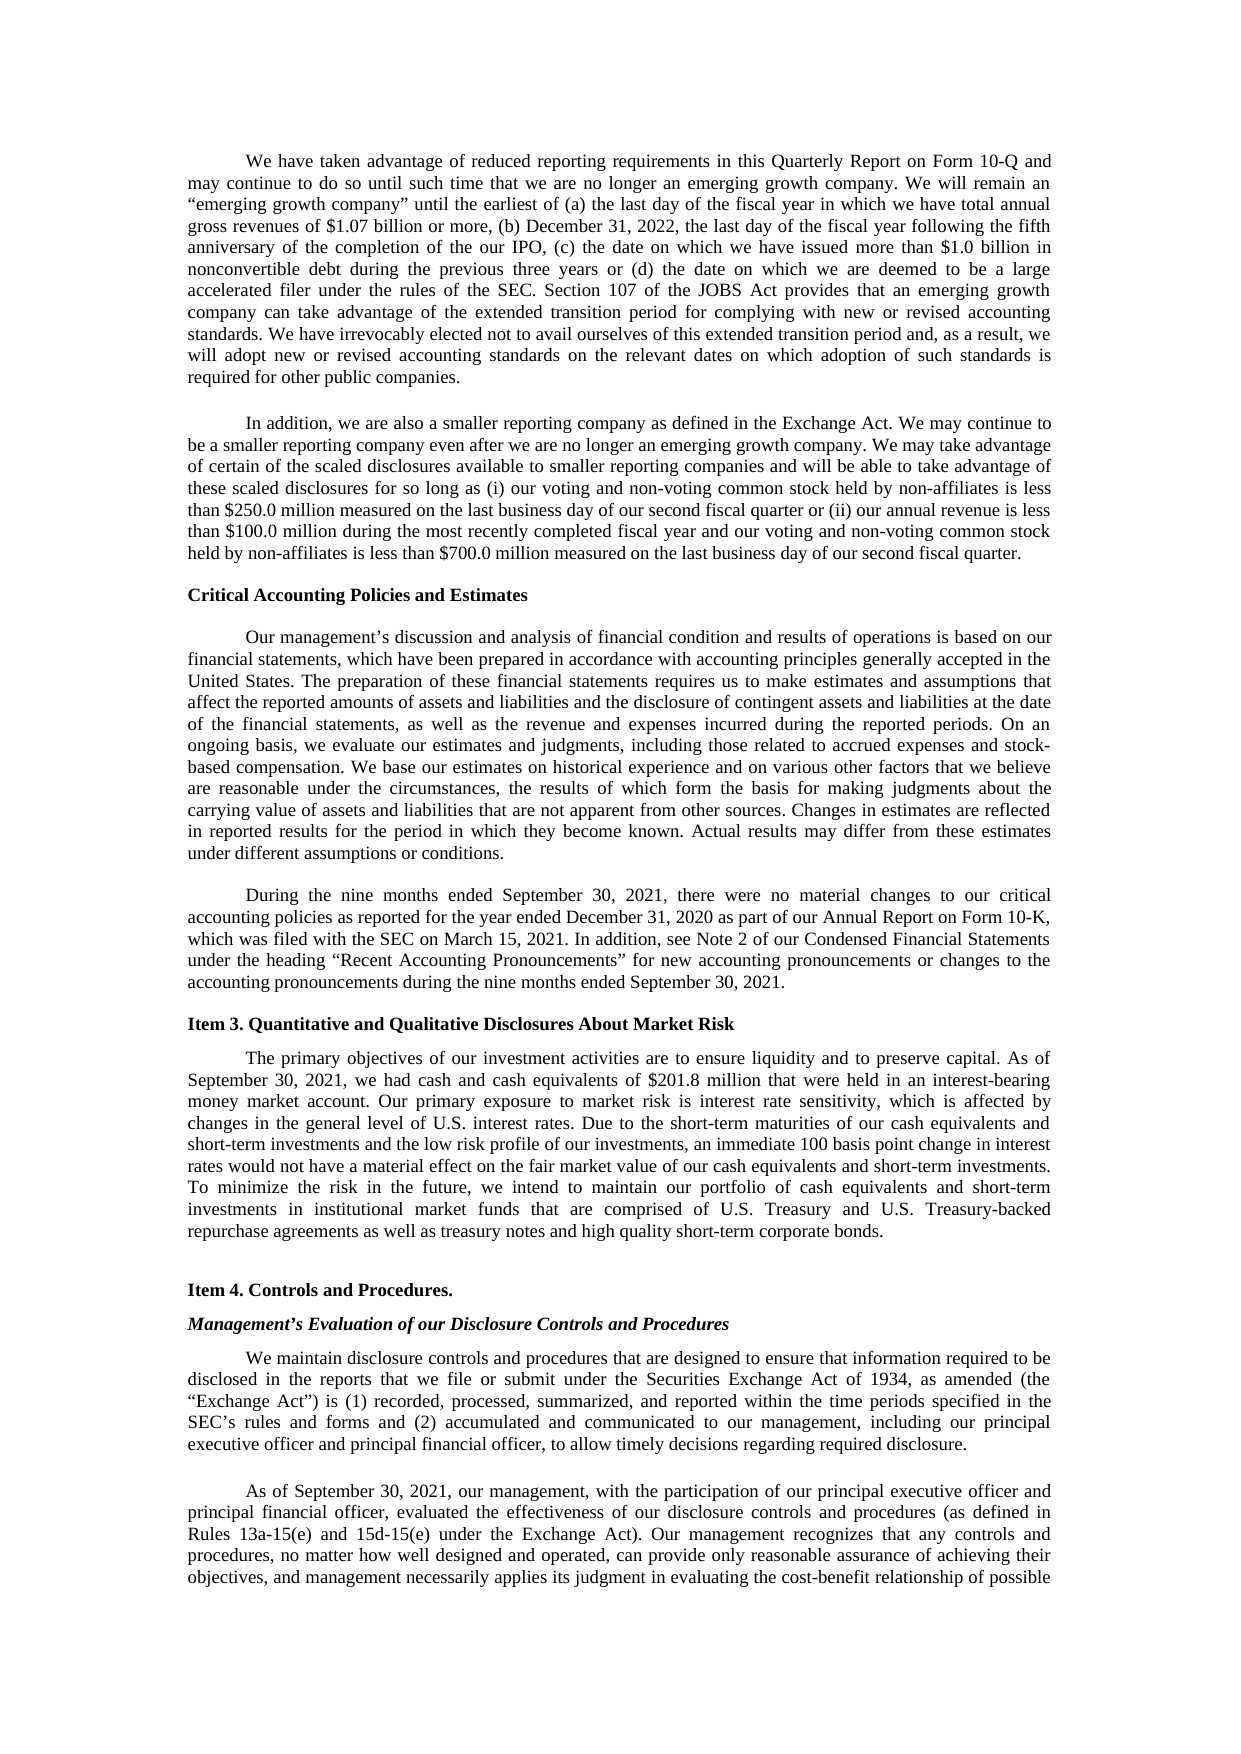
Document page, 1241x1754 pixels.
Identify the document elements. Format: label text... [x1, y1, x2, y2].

text Critical Accounting Policies and Estimates [187, 584, 1053, 606]
text Management’s Evaluation of our Disclosure Controls and Procedures [187, 1313, 1053, 1334]
text We maintain disclosure controls and procedures that are designed to ensure that information required to be disclosed in the reports that we file or submit under the Securities Exchange Act of 1934, as amended (the “Exchange Act”) is (1) recorded, processed, summarized, and reported within the time periods specified in the SEC’s rules and forms and (2) accumulated and communicated to our management, including our principal executive officer and principal financial officer, to allow timely decisions regarding required disclosure. [187, 1347, 1053, 1454]
text In addition, we are also a smaller reporting company as defined in the Exchange Act. We may continue to be a smaller reporting company even after we are no longer an emerging growth company. We may take advantage of certain of the scaled disclosures available to smaller reporting companies and will be able to take advantage of these scaled disclosures for so long as (i) our voting and non-voting common stock held by non-affiliates is less than $250.0 million measured on the last business day of our second fiscal quarter or (ii) our annual revenue is less than $100.0 million during the most recently completed fiscal year and our voting and non-voting common stock held by non-affiliates is less than $700.0 million measured on the last business day of our second fiscal quarter. [187, 412, 1053, 563]
text Item 4. Controls and Procedures. [187, 1279, 1053, 1300]
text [187, 1479, 1053, 1587]
text The primary objectives of our investment activities are to ensure liquidity and to preserve capital. As of September 30, 2021, we had cash and cash equivalents of $201.8 million that were held in an interest-bearing money market account. Our primary exposure to market risk is interest rate sensitivity, which is affected by changes in the general level of U.S. interest rates. Due to the short-term maturities of our cash equivalents and short-term investments and the low risk profile of our investments, an immediate 100 basis point change in interest rates would not have a material effect on the fair market value of our cash equivalents and short-term investments. To minimize the risk in the future, we intend to maintain our portfolio of cash equivalents and short-term investments in institutional market funds that are comprised of U.S. Treasury and U.S. Treasury-backed repurchase agreements as well as treasury notes and high quality short-term corporate bonds. [187, 1047, 1053, 1241]
text Our management’s discussion and analysis of financial condition and results of operations is based on our financial statements, which have been prepared in accordance with accounting principles generally accepted in the United States. The preparation of these financial statements requires us to make estimates and assumptions that affect the reported amounts of assets and liabilities and the disclosure of contingent assets and liabilities at the date of the financial statements, as well as the revenue and expenses incurred during the reported periods. On an ongoing basis, we evaluate our estimates and judgments, including those related to accrued expenses and stock-based compensation. We base our estimates on historical experience and on various other factors that we believe are reasonable under the circumstances, the results of which form the basis for making judgments about the carrying value of assets and liabilities that are not apparent from other sources. Changes in estimates are reflected in reported results for the period in which they become known. Actual results may differ from these estimates under different assumptions or conditions. [187, 626, 1053, 863]
text During the nine months ended September 30, 2021, there were no material changes to our critical accounting policies as reported for the year ended December 31, 2020 as part of our Annual Report on Form 10-K, which was filed with the SEC on March 15, 2021. In addition, see Note 2 of our Condensed Financial Statements under the heading “Recent Accounting Pronouncements” for new accounting pronouncements or changes to the accounting pronouncements during the nine months ended September 30, 2021. [187, 884, 1053, 992]
text Item 3. Quantitative and Qualitative Disclosures About Market Risk [187, 1013, 1053, 1034]
text We have taken advantage of reduced reporting requirements in this Quarterly Report on Form 10-Q and may continue to do so until such time that we are no longer an emerging growth company. We will remain an “emerging growth company” until the earliest of (a) the last day of the fiscal year in which we have total annual gross revenues of $1.07 billion or more, (b) December 31, 2022, the last day of the fiscal year following the fifth anniversary of the completion of the our IPO, (c) the date on which we have issued more than $1.0 billion in nonconvertible debt during the previous three years or (d) the date on which we are deemed to be a large accelerated filer under the rules of the SEC. Section 107 of the JOBS Act provides that an emerging growth company can take advantage of the extended transition period for complying with new or revised accounting standards. We have irrevocably elected not to avail ourselves of this extended transition period and, as a result, we will adopt new or revised accounting standards on the relevant dates on which adoption of such standards is required for other public companies. [187, 150, 1053, 387]
